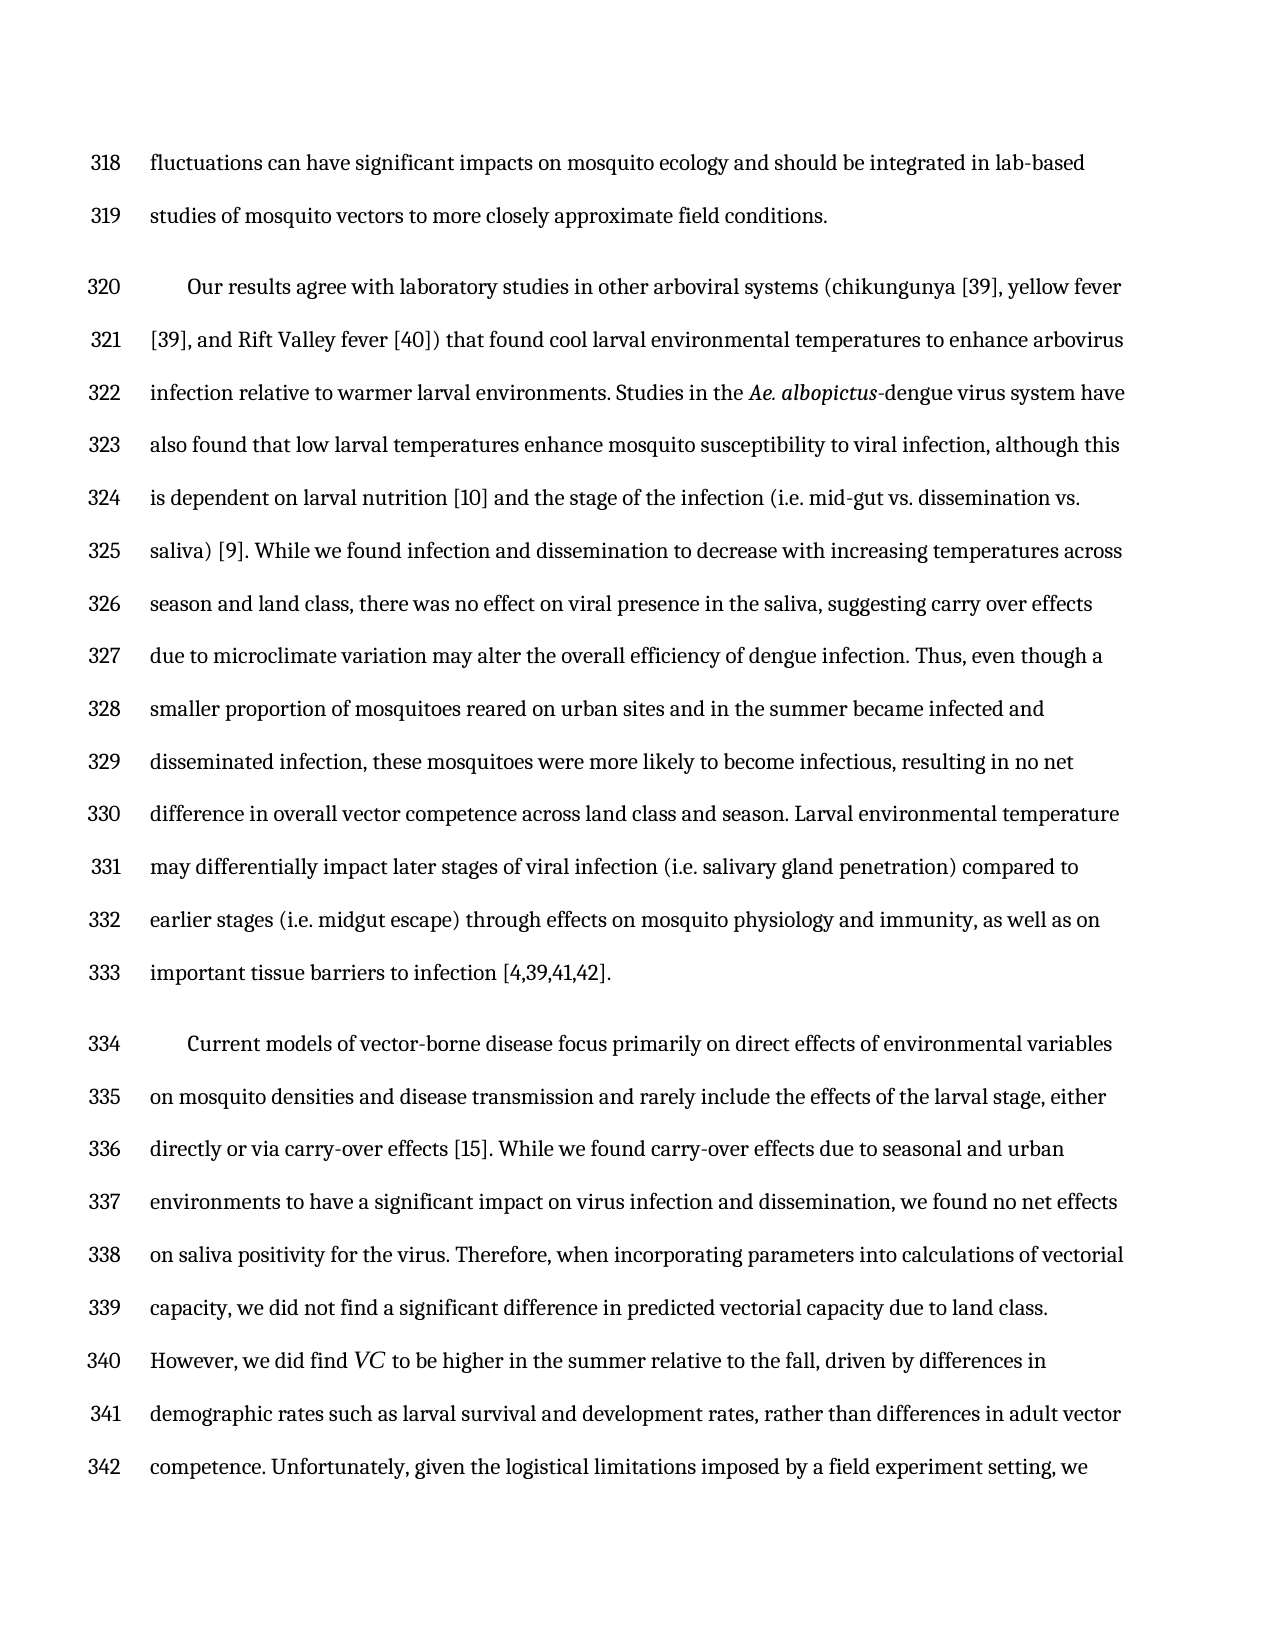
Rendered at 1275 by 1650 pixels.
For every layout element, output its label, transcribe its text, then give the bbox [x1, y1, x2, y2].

text Our results agree with laboratory studies in other arboviral systems (chikungunya [39], yellow fever [39], and Rift Valley fever [40]) that found cool larval environmental temperatures to enhance arbovirus infection relative to warmer larval environments. Studies in the Ae. albopictus-dengue virus system have also found that low larval temperatures enhance mosquito susceptibility to viral infection, although this is dependent on larval nutrition [10] and the stage of the infection (i.e. mid-gut vs. dissemination vs. saliva) [9]. While we found infection and dissemination to decrease with increasing temperatures across season and land class, there was no effect on viral presence in the saliva, suggesting carry over effects due to microclimate variation may alter the overall efficiency of dengue infection. Thus, even though a smaller proportion of mosquitoes reared on urban sites and in the summer became infected and disseminated infection, these mosquitoes were more likely to become infectious, resulting in no net difference in overall vector competence across land class and season. Larval environmental temperature may differentially impact later stages of viral infection (i.e. salivary gland penetration) compared to earlier stages (i.e. midgut escape) through effects on mosquito physiology and immunity, as well as on important tissue barriers to infection [4,39,41,42]. [150, 274, 1125, 986]
